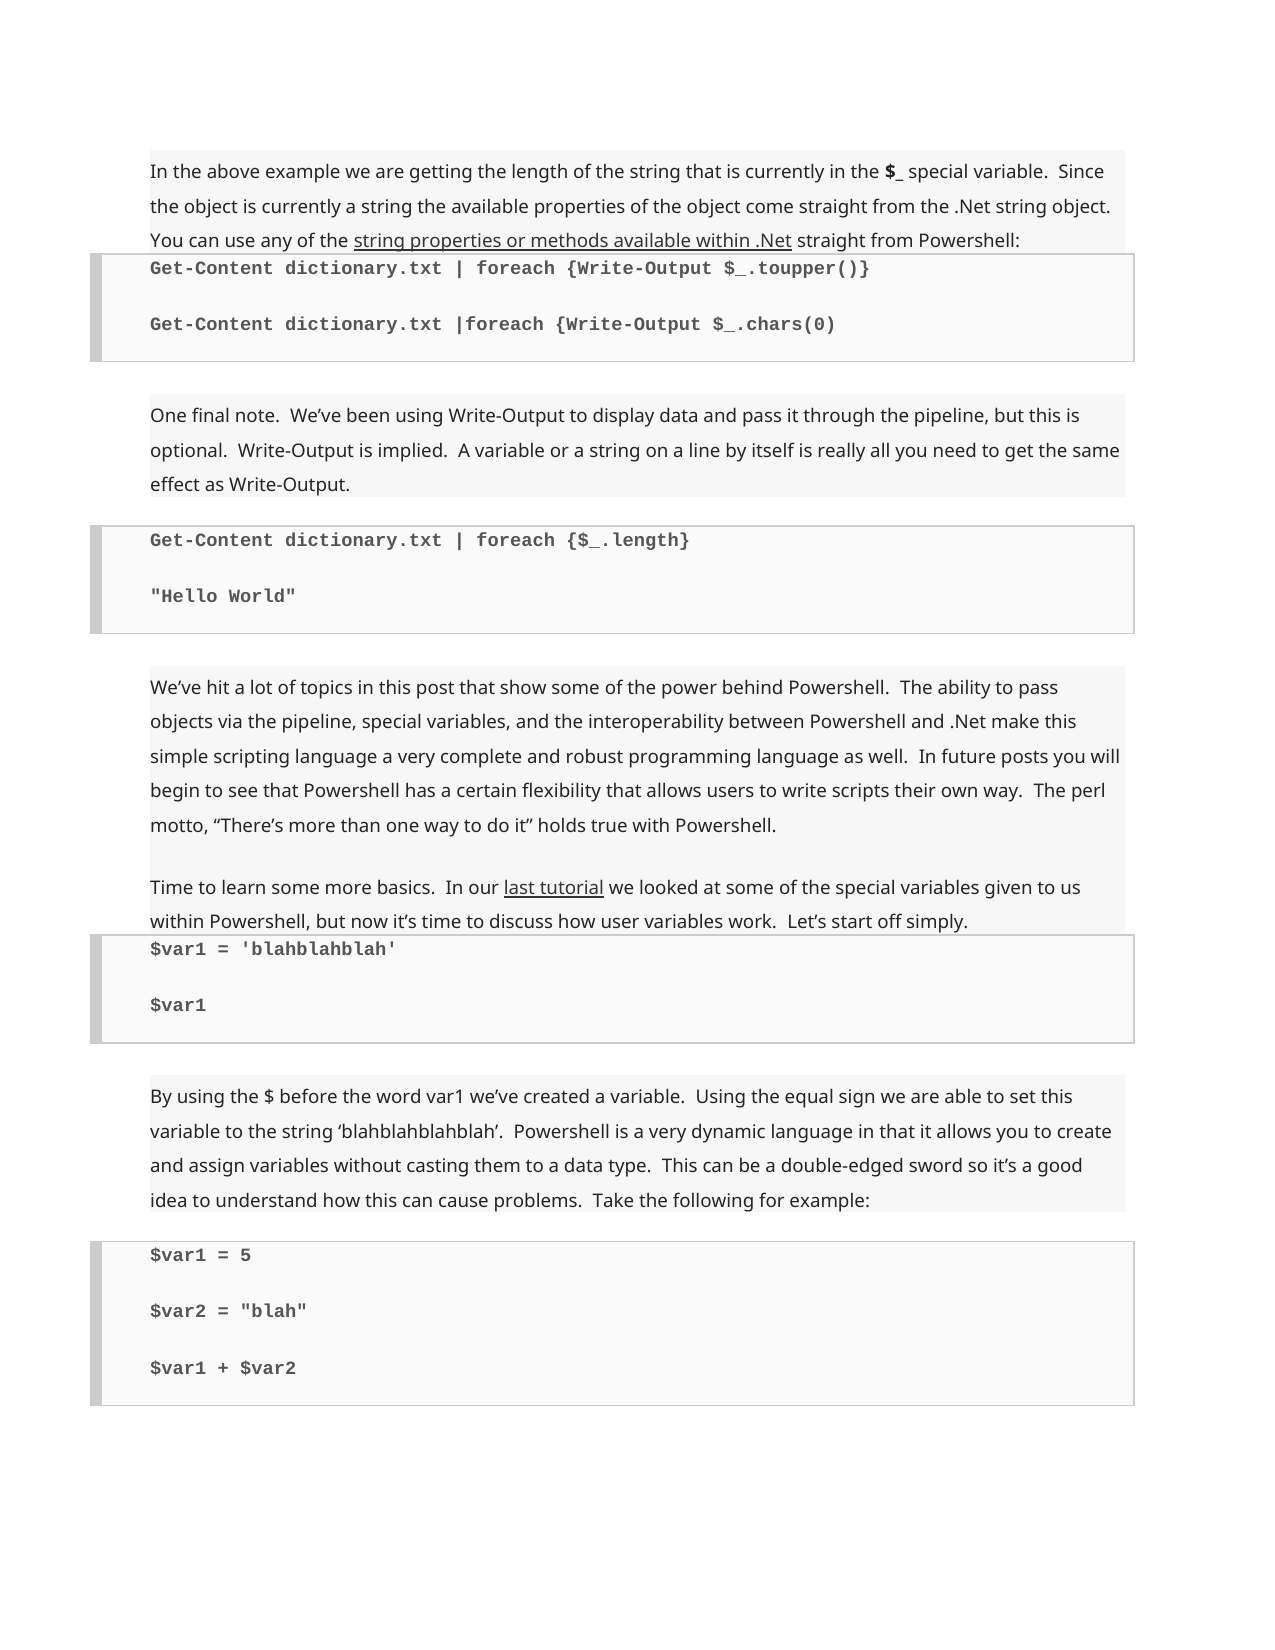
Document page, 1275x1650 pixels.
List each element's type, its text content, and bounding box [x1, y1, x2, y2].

text One final note. We’ve been using Write-Output to display data and pass it through the pipeline, but this is optional. Write-Output is implied. A variable or a string on a line by itself is really all you need to get the same effect as Write-Output. [150, 394, 1125, 497]
text $var2 = "blah" [102, 1297, 1133, 1323]
text We’ve hit a lot of topics in this post that show some of the power behind Powershell. The ability to pass objects via the pipeline, special variables, and the interoperability between Powershell and .Net make this simple scripting language a very complete and robust programming language as well. In future posts you will begin to see that Powershell has a certain flexibility that allows users to write scripts their own way. The perl motto, “There’s more than one way to do it” holds true with Powershell. [150, 666, 1125, 837]
text In the above example we are getting the length of the string that is currently in the $_ special variable. Since the object is currently a string the available properties of the object come straight from the .Net string object. You can use any of the string properties or methods available within .Net straight from Powershell: [150, 150, 1125, 253]
text Get-Content dictionary.txt |foreach {Write-Output $_.chars(0) [102, 309, 1133, 361]
text Get-Content dictionary.txt | foreach {Write-Output $_.toupper()} [102, 255, 1133, 280]
text "Hello World" [102, 581, 1133, 633]
text Get-Content dictionary.txt | foreach {$_.length} [102, 527, 1133, 552]
text Time to learn some more basics. In our last tutorial we looked at some of the special variables given to us within Powershell, but now it’s time to discuss how user variables work. Let’s start off simply. [150, 866, 1125, 934]
text $var1 [102, 991, 1133, 1042]
text $var1 = 5 [102, 1242, 1133, 1267]
text $var1 = 'blahblahblah' [102, 936, 1133, 961]
text By using the $ before the word var1 we’ve created a variable. Using the equal sign we are able to set this variable to the string ‘blahblahblahblah’. Powershell is a very dynamic language in that it allows you to create and assign variables without casting them to a data type. This can be a double-edged sword so it’s a good idea to understand how this can cause problems. Take the following for example: [150, 1075, 1125, 1212]
text $var1 + $var2 [102, 1353, 1133, 1405]
